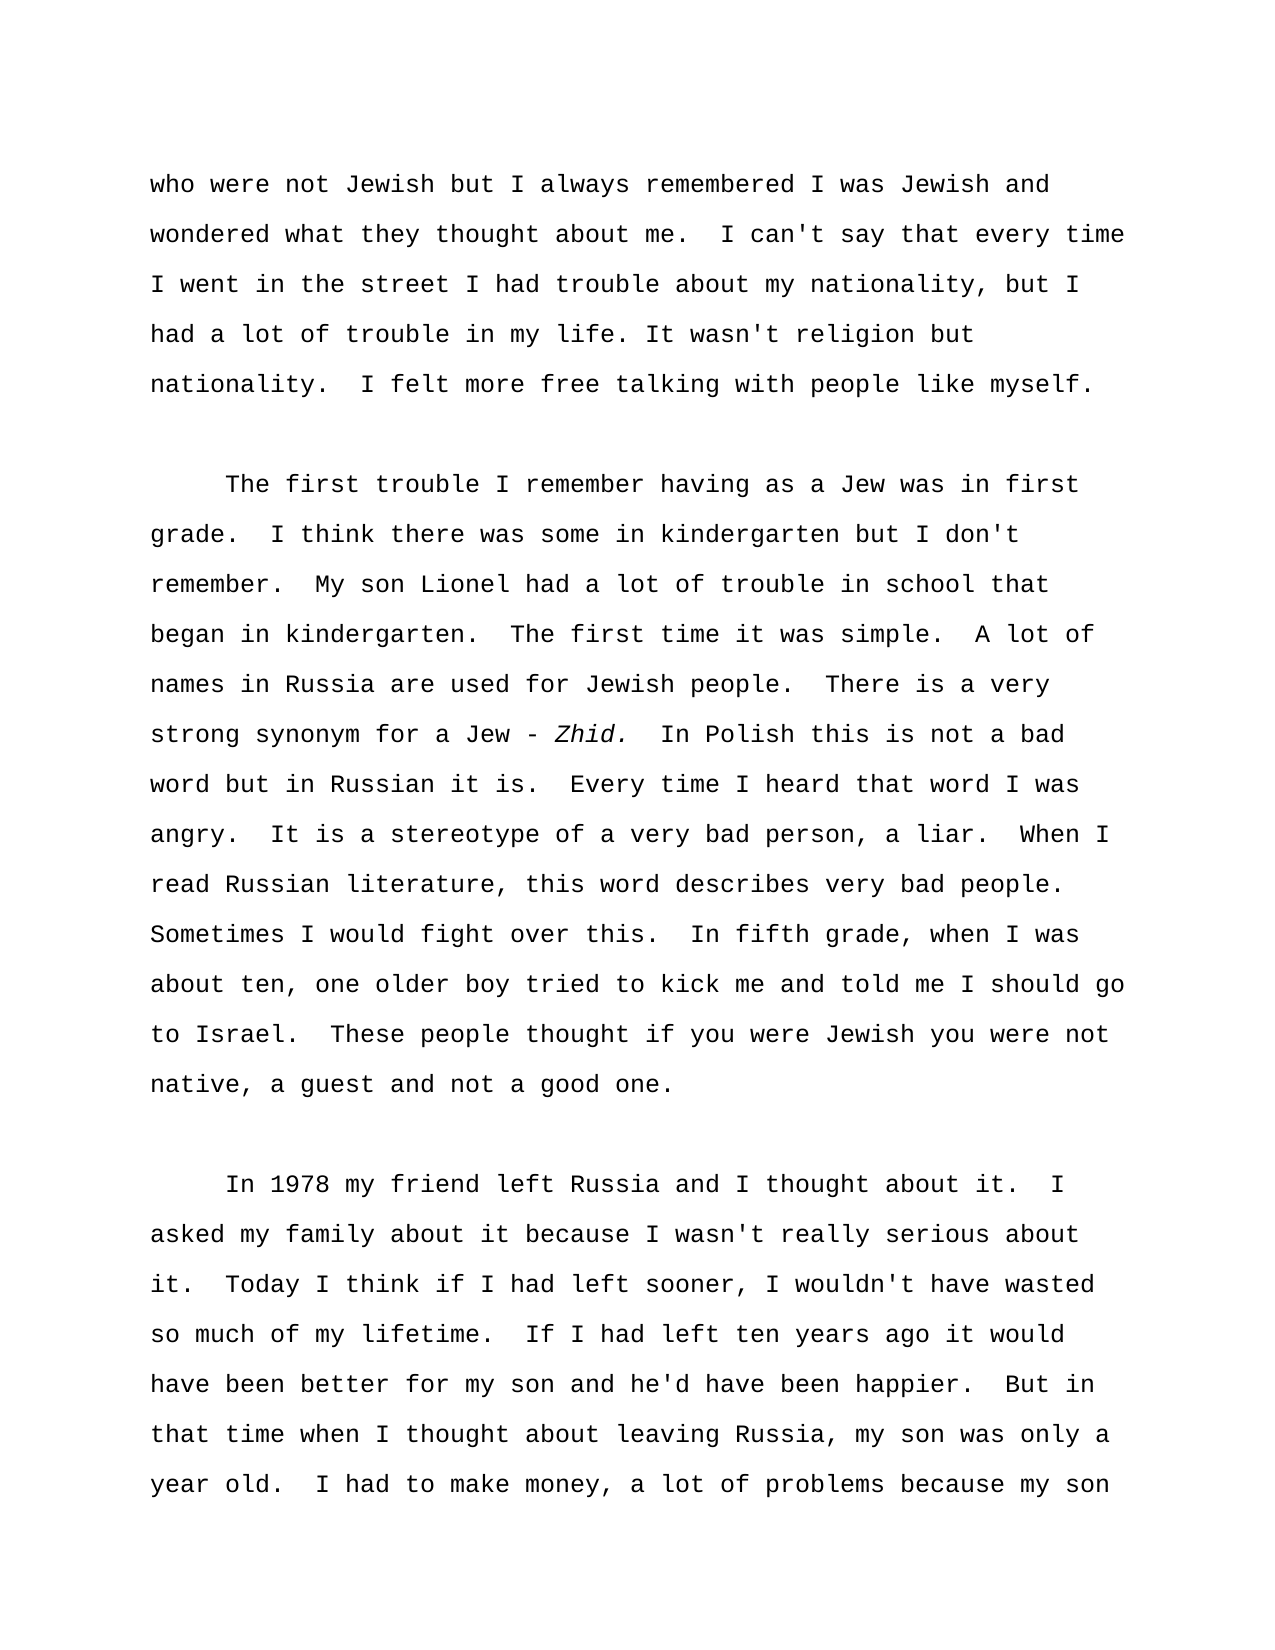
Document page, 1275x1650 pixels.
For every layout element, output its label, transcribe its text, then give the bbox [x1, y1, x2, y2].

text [150, 150, 1125, 400]
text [150, 1150, 1125, 1500]
text The first trouble I remember having as a Jew was in first grade. I think there was some in kindergarten but I don't remember. My son Lionel had a lot of trouble in school that began in kindergarten. The first time it was simple. A lot of names in Russia are used for Jewish people. There is a very strong synonym for a Jew - Zhid. In Polish this is not a bad word but in Russian it is. Every time I heard that word I was angry. It is a stereotype of a very bad person, a liar. When I read Russian literature, this word describes very bad people. Sometimes I would fight over this. In fifth grade, when I was about ten, one older boy tried to kick me and told me I should go to Israel. These people thought if you were Jewish you were not native, a guest and not a good one. [150, 450, 1125, 1100]
